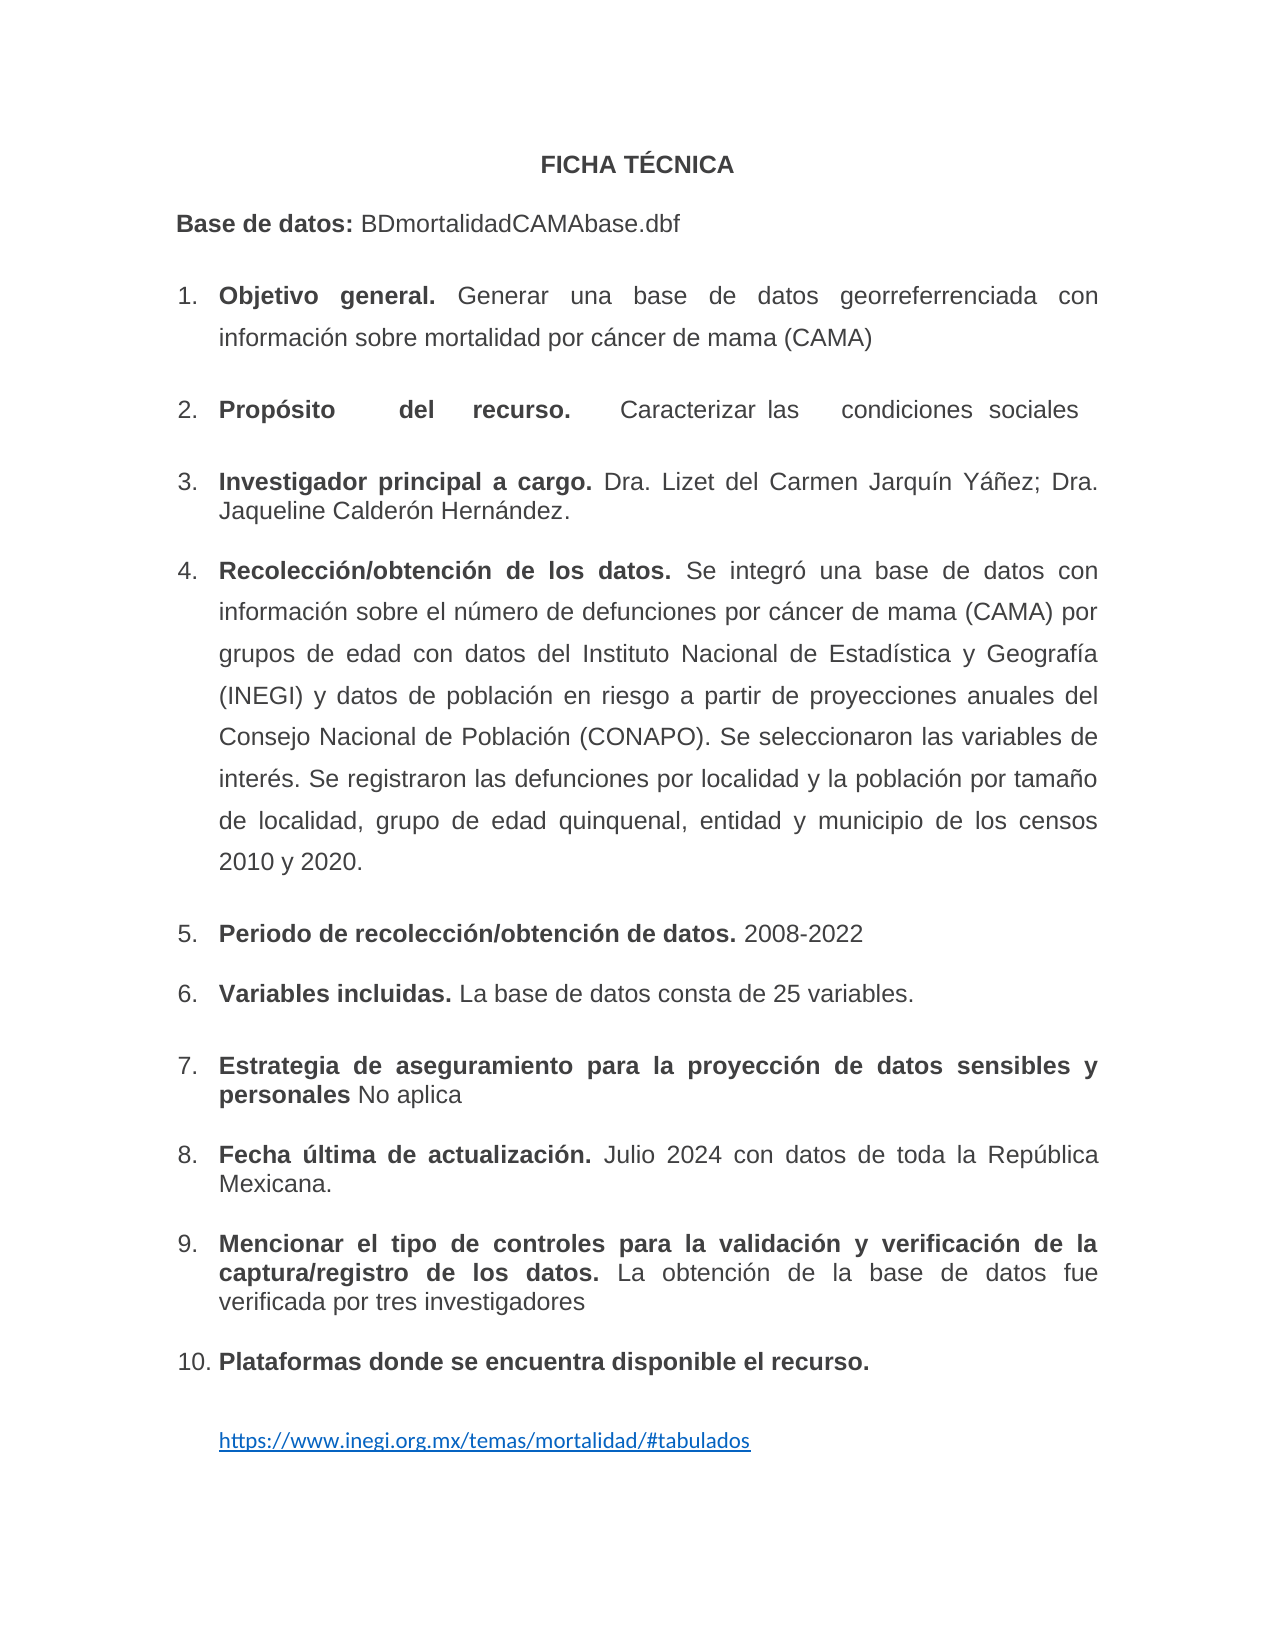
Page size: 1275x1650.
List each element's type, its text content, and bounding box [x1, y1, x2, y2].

list Plataformas donde se encuentra disponible el recurso. [177, 1347, 1099, 1375]
list Variables incluidas. La base de datos consta de 25 variables. [177, 979, 1099, 1008]
list Estrategia de aseguramiento para la proyección de datos sensibles y personales No aplica [177, 1051, 1099, 1109]
list Recolección/obtención de los datos. Se integró una base de datos con información sobre el número de defunciones por cáncer de mama (CAMA) por grupos de edad con datos del Instituto Nacional de Estadística y Geografía (INEGI) y datos de población en riesgo a partir de proyecciones anuales del Consejo Nacional de Población (CONAPO). Se seleccionaron las variables de interés. Se registraron las defunciones por localidad y la población por tamaño de localidad, grupo de edad quinquenal, entidad y municipio de los censos 2010 y 2020. [177, 556, 1099, 876]
text https://www.inegi.org.mx/temas/mortalidad/#tabulados [219, 1426, 1099, 1454]
text FICHA TÉCNICA [177, 150, 1098, 179]
list Objetivo general. Generar una base de datos georreferrenciada con información sobre mortalidad por cáncer de mama (CAMA) [177, 281, 1099, 352]
text Base de datos: BDmortalidadCAMAbase.dbf [176, 209, 1099, 238]
list Periodo de recolección/obtención de datos. 2008-2022 [177, 919, 1099, 948]
list Mencionar el tipo de controles para la validación y verificación de la captura/registro de los datos. La obtención de la base de datos fue verificada por tres investigadores [177, 1228, 1099, 1316]
list Investigador principal a cargo. Dra. Lizet del Carmen Jarquín Yáñez; Dra. Jaqueline Calderón Hernández. [177, 467, 1099, 525]
list Fecha última de actualización. Julio 2024 con datos de toda la República Mexicana. [177, 1140, 1099, 1198]
list Propósito del recurso. Caracterizar las condiciones sociales [177, 395, 1099, 424]
